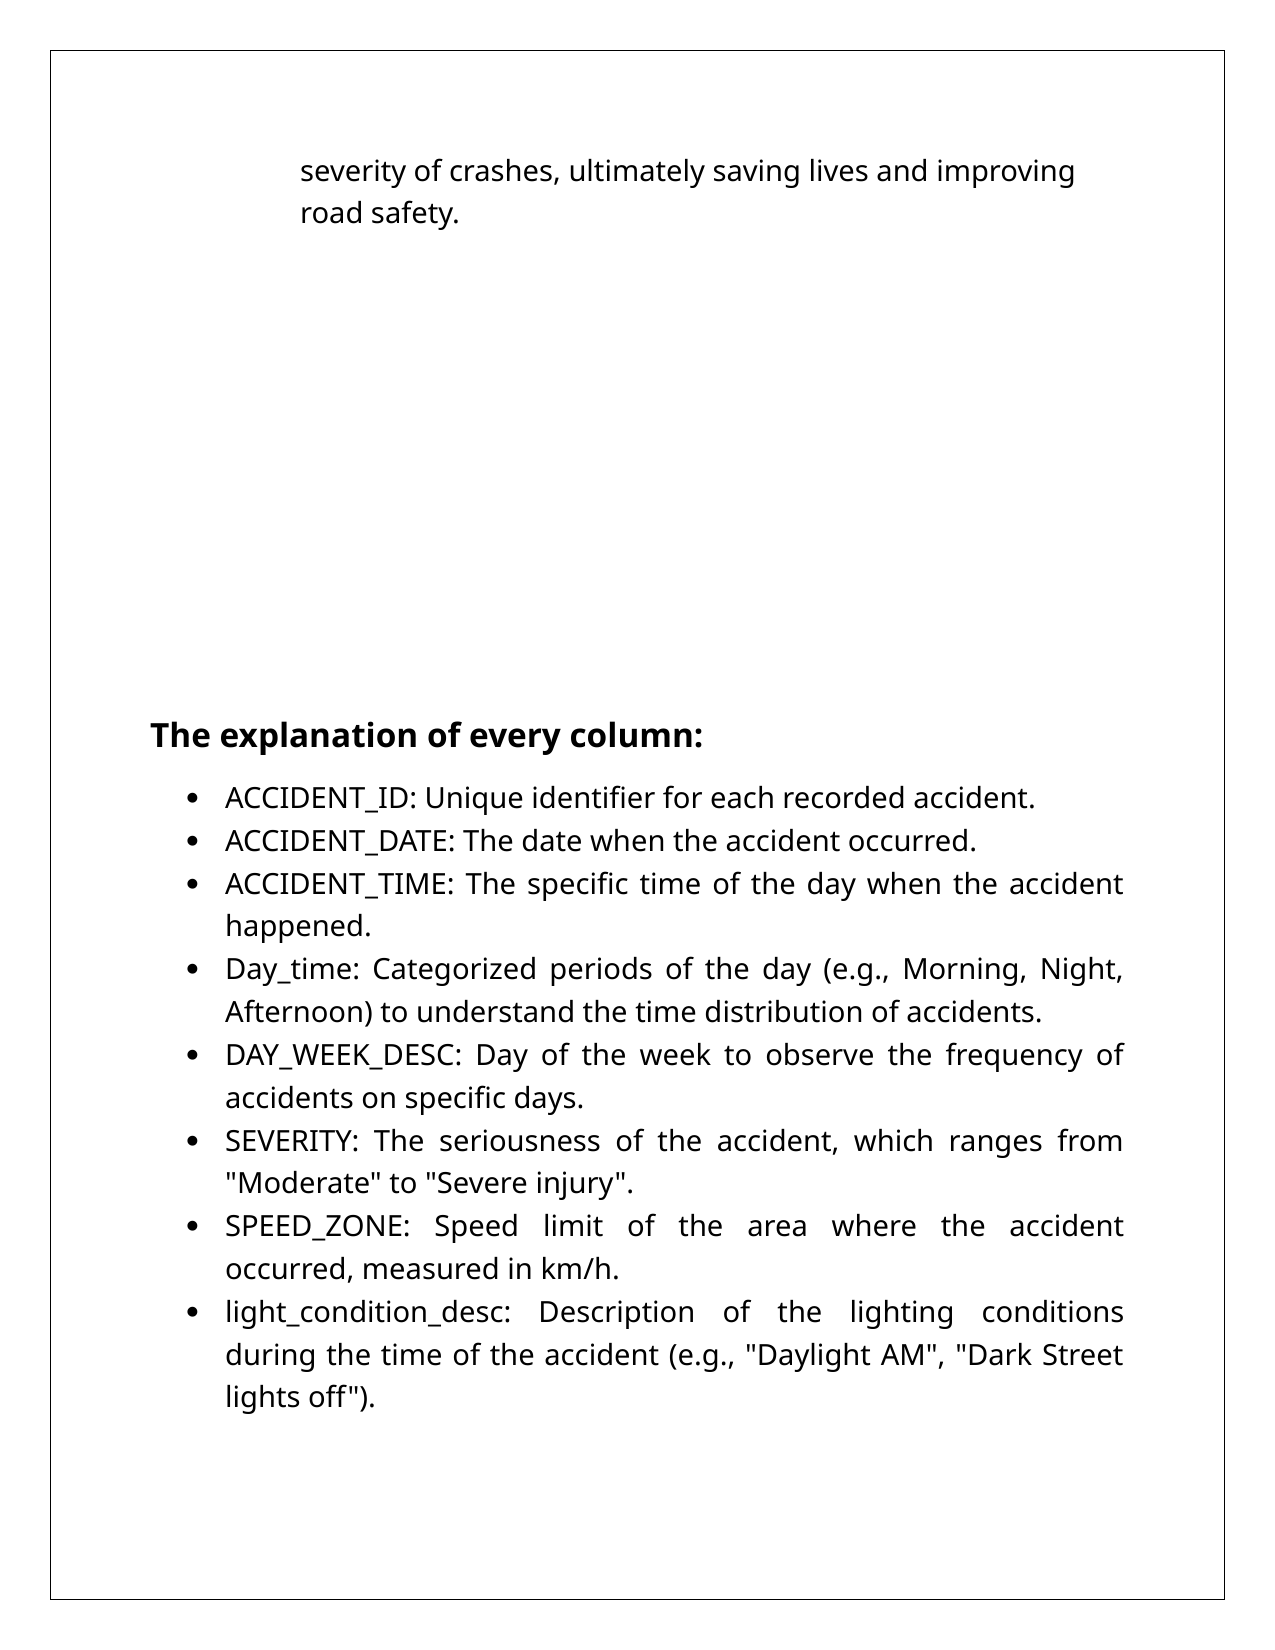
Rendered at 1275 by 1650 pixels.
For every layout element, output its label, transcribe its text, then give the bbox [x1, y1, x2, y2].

list ACCIDENT_TIME: The specific time of the day when the accident happened. [187, 863, 1125, 945]
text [300, 150, 1125, 232]
list ACCIDENT_ID: Unique identifier for each recorded accident. [187, 777, 1125, 817]
list DAY_WEEK_DESC: Day of the week to observe the frequency of accidents on specific days. [187, 1034, 1125, 1117]
list SEVERITY: The seriousness of the accident, which ranges from "Moderate" to "Severe injury". [187, 1120, 1125, 1202]
text The explanation of every column: [150, 712, 1125, 757]
list SPEED_ZONE: Speed limit of the area where the accident occurred, measured in km/h. [187, 1205, 1125, 1288]
list ACCIDENT_DATE: The date when the accident occurred. [187, 820, 1125, 860]
list light_condition_desc: Description of the lighting conditions during the time of the accident (e.g., "Daylight AM", "Dark Street lights off"). [187, 1291, 1125, 1416]
list Day_time: Categorized periods of the day (e.g., Morning, Night, Afternoon) to understand the time distribution of accidents. [187, 948, 1125, 1031]
